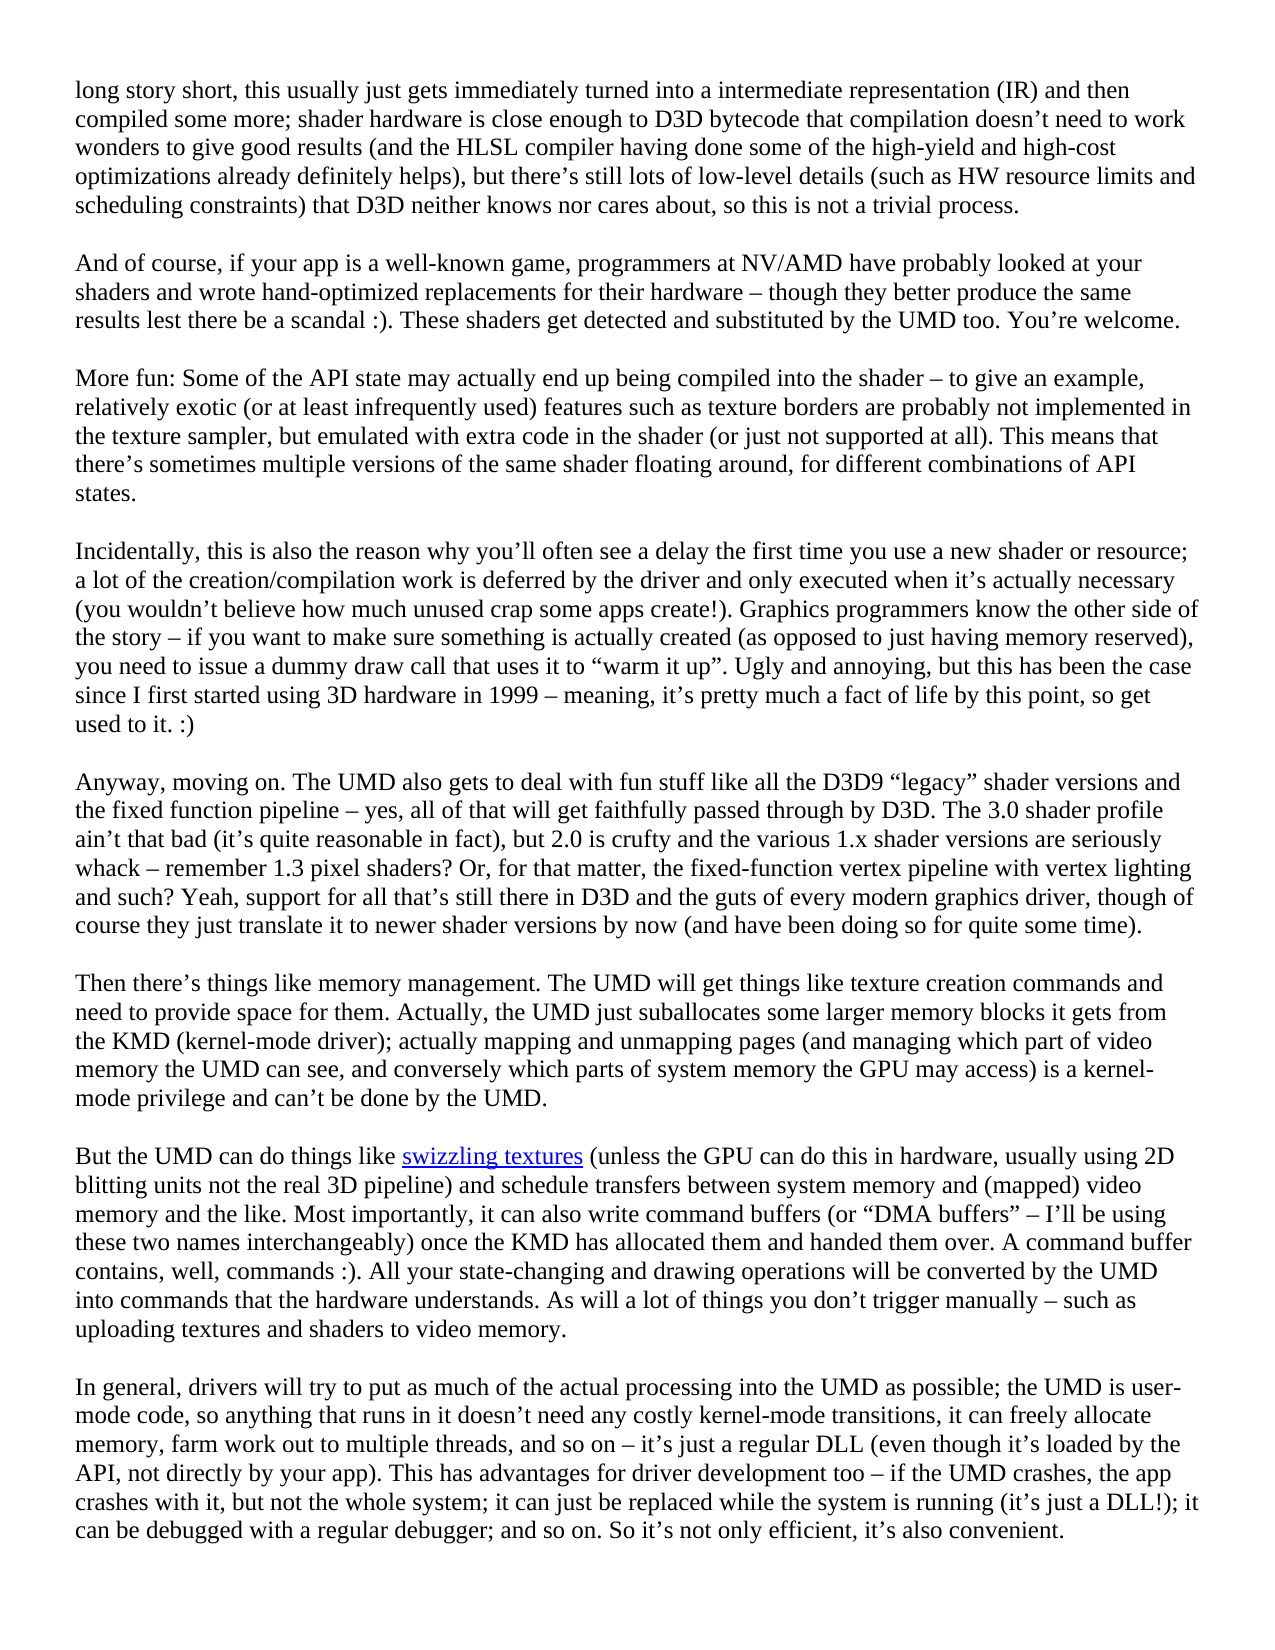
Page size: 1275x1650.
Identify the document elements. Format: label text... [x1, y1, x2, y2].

text More fun: Some of the API state may actually end up being compiled into the shader – to give an example, relatively exotic (or at least infrequently used) features such as texture borders are probably not implemented in the texture sampler, but emulated with extra code in the shader (or just not supported at all). This means that there’s sometimes multiple versions of the same shader floating around, for different combinations of API states. [75, 363, 1200, 507]
text Incidentally, this is also the reason why you’ll often see a delay the first time you use a new shader or resource; a lot of the creation/compilation work is deferred by the driver and only executed when it’s actually necessary (you wouldn’t believe how much unused crap some apps create!). Graphics programmers know the other side of the story – if you want to make sure something is actually created (as opposed to just having memory reserved), you need to issue a dummy draw call that uses it to “warm it up”. Ugly and annoying, but this has been the case since I first started using 3D hardware in 1999 – meaning, it’s pretty much a fact of life by this point, so get used to it. :) [75, 536, 1200, 737]
text But the UMD can do things like swizzling textures (unless the GPU can do this in hardware, usually using 2D blitting units not the real 3D pipeline) and schedule transfers between system memory and (mapped) video memory and the like. Most importantly, it can also write command buffers (or “DMA buffers” – I’ll be using these two names interchangeably) once the KMD has allocated them and handed them over. A command buffer contains, well, commands :). All your state-changing and drawing operations will be converted by the UMD into commands that the hardware understands. As will a lot of things you don’t trigger manually – such as uploading textures and shaders to video memory. [75, 1141, 1200, 1342]
text Anyway, moving on. The UMD also gets to deal with fun stuff like all the D3D9 “legacy” shader versions and the fixed function pipeline – yes, all of that will get faithfully passed through by D3D. The 3.0 shader profile ain’t that bad (it’s quite reasonable in fact), but 2.0 is crufty and the various 1.x shader versions are seriously whack – remember 1.3 pixel shaders? Or, for that matter, the fixed-function vertex pipeline with vertex lighting and such? Yeah, support for all that’s still there in D3D and the guts of every modern graphics driver, though of course they just translate it to newer shader versions by now (and have been doing so for quite some time). [75, 767, 1200, 939]
text Then there’s things like memory management. The UMD will get things like texture creation commands and need to provide space for them. Actually, the UMD just suballocates some larger memory blocks it gets from the KMD (kernel-mode driver); actually mapping and unmapping pages (and managing which part of video memory the UMD can see, and conversely which parts of system memory the GPU may access) is a kernel-mode privilege and can’t be done by the UMD. [75, 968, 1200, 1112]
text In general, drivers will try to put as much of the actual processing into the UMD as possible; the UMD is user-mode code, so anything that runs in it doesn’t need any costly kernel-mode transitions, it can freely allocate memory, farm work out to multiple threads, and so on – it’s just a regular DLL (even though it’s loaded by the API, not directly by your app). This has advantages for driver development too – if the UMD crashes, the app crashes with it, but not the whole system; it can just be replaced while the system is running (it’s just a DLL!); it can be debugged with a regular debugger; and so on. So it’s not only efficient, it’s also convenient. [75, 1372, 1200, 1544]
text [75, 75, 1200, 219]
text And of course, if your app is a well-known game, programmers at NV/AMD have probably looked at your shaders and wrote hand-optimized replacements for their hardware – though they better produce the same results lest there be a scandal :). These shaders get detected and substituted by the UMD too. You’re welcome. [75, 248, 1200, 334]
